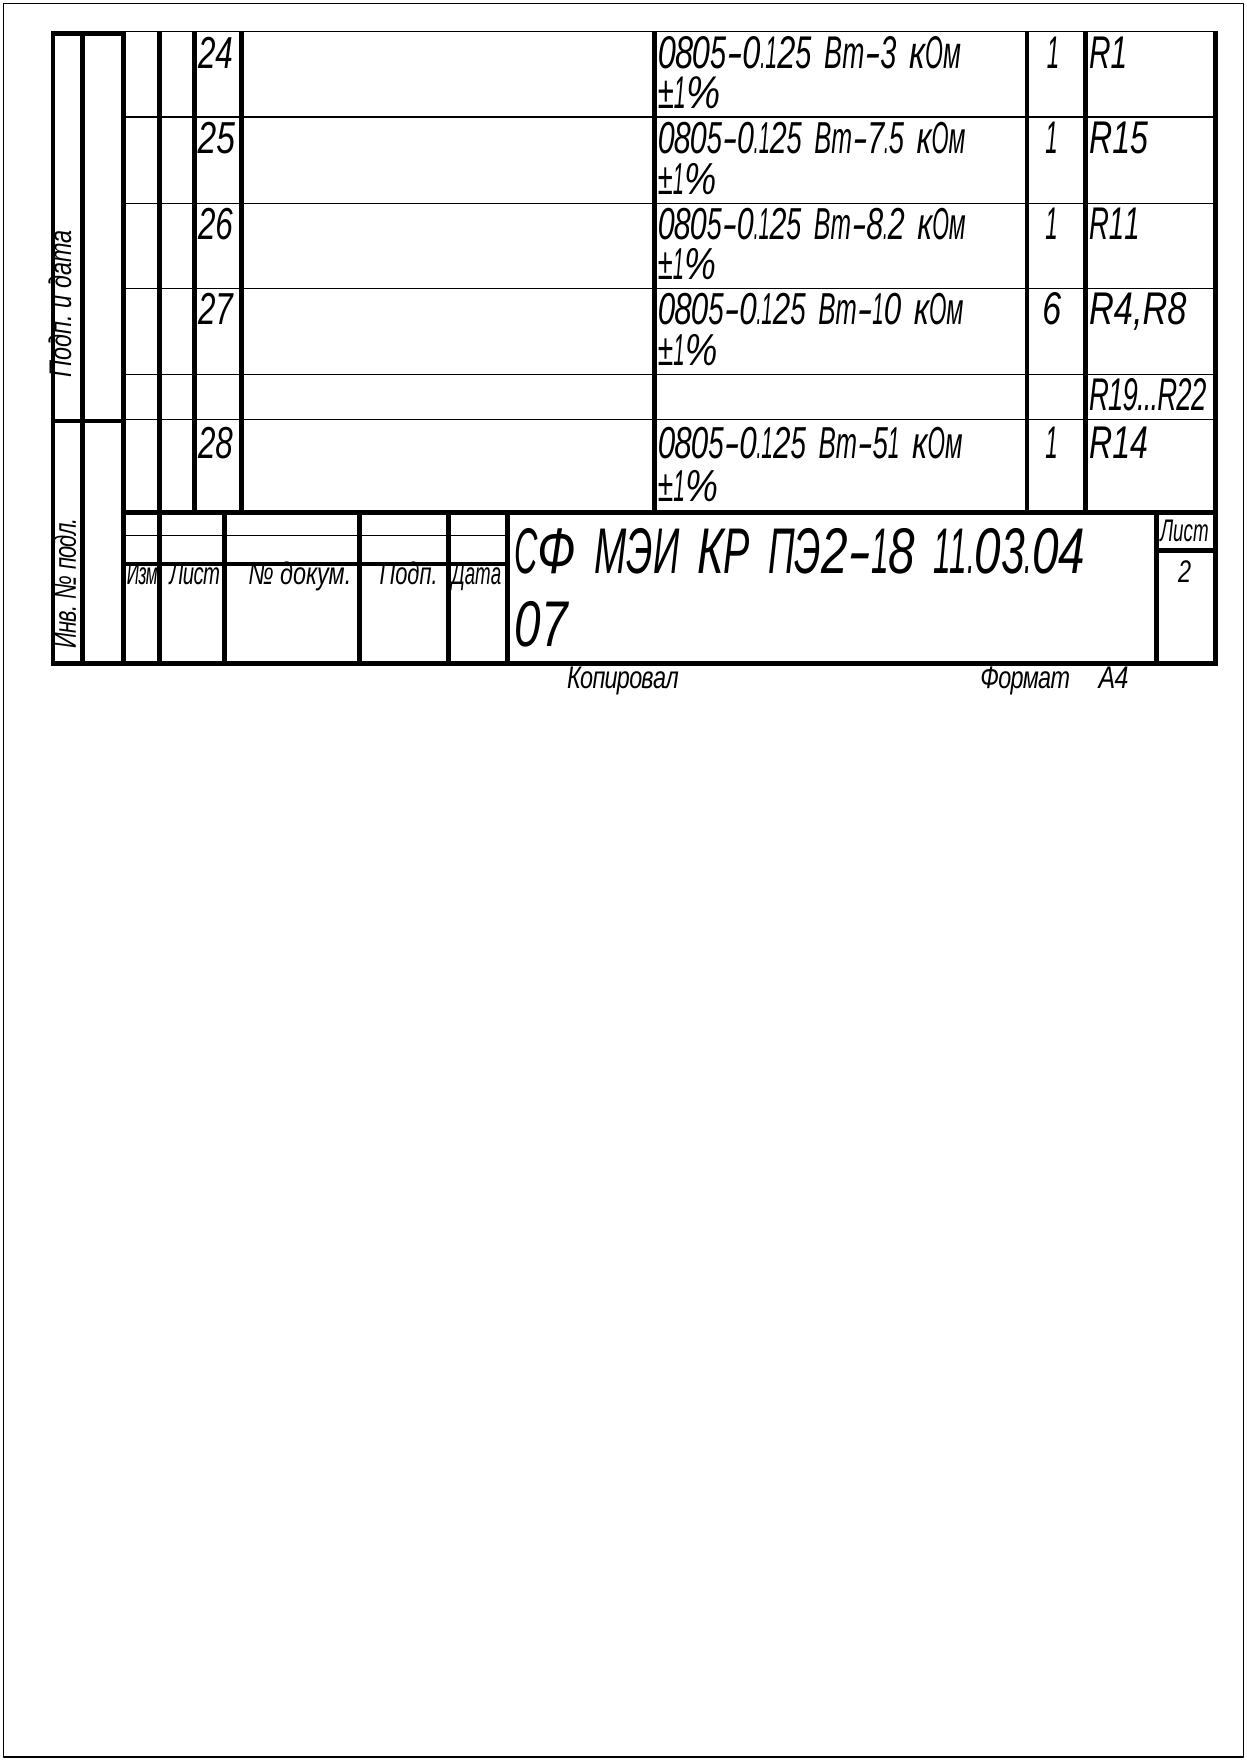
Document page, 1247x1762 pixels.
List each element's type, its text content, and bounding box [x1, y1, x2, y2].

table_cell [126, 289, 157, 374]
table_cell СФ МЭИ КР ПЭ2-18 11.03.04 07 [510, 515, 1154, 661]
table_cell [126, 204, 157, 288]
table_cell [162, 289, 192, 374]
table_cell 25 [197, 118, 239, 202]
table_cell [244, 118, 652, 202]
table_cell 0805-0.125 Вт-10 кОм ±1% [657, 289, 1025, 374]
table_cell 26 [197, 204, 239, 288]
table_cell R15 [1088, 118, 1213, 202]
table_cell [451, 536, 505, 561]
table_cell [1029, 375, 1083, 419]
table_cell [657, 32, 1025, 116]
table_cell [126, 32, 157, 116]
table_cell [451, 515, 505, 535]
table_cell [162, 515, 222, 535]
table_cell 1 [1029, 204, 1083, 288]
table_cell [126, 420, 157, 510]
table_cell 1 [1029, 420, 1083, 510]
table_cell [162, 204, 192, 288]
table_cell [244, 420, 652, 510]
table_cell [85, 36, 121, 419]
table_cell 2 [1159, 553, 1213, 661]
table_cell R11 [1088, 204, 1213, 288]
table_cell Лист [1159, 515, 1213, 548]
table_cell [227, 515, 357, 535]
table_cell 1 [1029, 32, 1083, 116]
table_cell [162, 536, 222, 561]
text Копировал Формат A4 [567, 666, 1228, 694]
table_cell Подп. и дата [55, 36, 80, 419]
table_cell 24 [197, 32, 239, 116]
table_cell [162, 32, 192, 116]
table_cell [197, 375, 239, 419]
table_cell . Лист [162, 566, 222, 661]
table_cell Дата [451, 566, 505, 661]
table_cell [362, 536, 446, 561]
table_cell [244, 375, 652, 419]
table_cell [126, 515, 157, 535]
table_cell [162, 420, 192, 510]
table_cell 0805-0.125 Вт-8.2 кОм ±1% [657, 204, 1025, 288]
table_cell [126, 375, 157, 419]
table_cell [244, 204, 652, 288]
table_cell [362, 515, 446, 535]
table_cell R14 [1088, 420, 1213, 510]
table_cell R1 [1088, 32, 1213, 116]
table_cell 27 [197, 289, 239, 374]
table_cell 1 [1029, 118, 1083, 202]
table_cell 0805-0.125 Вт-51 кОм ±1% [657, 420, 1025, 510]
table_cell Подп. [362, 566, 446, 661]
table_cell Изм [126, 566, 157, 661]
table_cell [162, 375, 192, 419]
table_cell 0805-0.125 Вт-7.5 кОм ±1% [657, 118, 1025, 202]
table_cell [657, 375, 1025, 419]
table_cell [244, 32, 652, 116]
table_cell 28 [197, 420, 239, 510]
table_cell Инв. № подл. [55, 423, 80, 661]
table_cell [162, 118, 192, 202]
table_cell R19...R22 [1088, 375, 1213, 419]
table_cell 6 [1029, 289, 1083, 374]
table_cell [126, 118, 157, 202]
table_cell [85, 423, 121, 661]
table_cell № докум. [227, 566, 357, 661]
table_cell R4,R8 [1088, 289, 1213, 374]
table_cell [126, 536, 157, 561]
table_cell [244, 289, 652, 374]
table_cell [227, 536, 357, 561]
